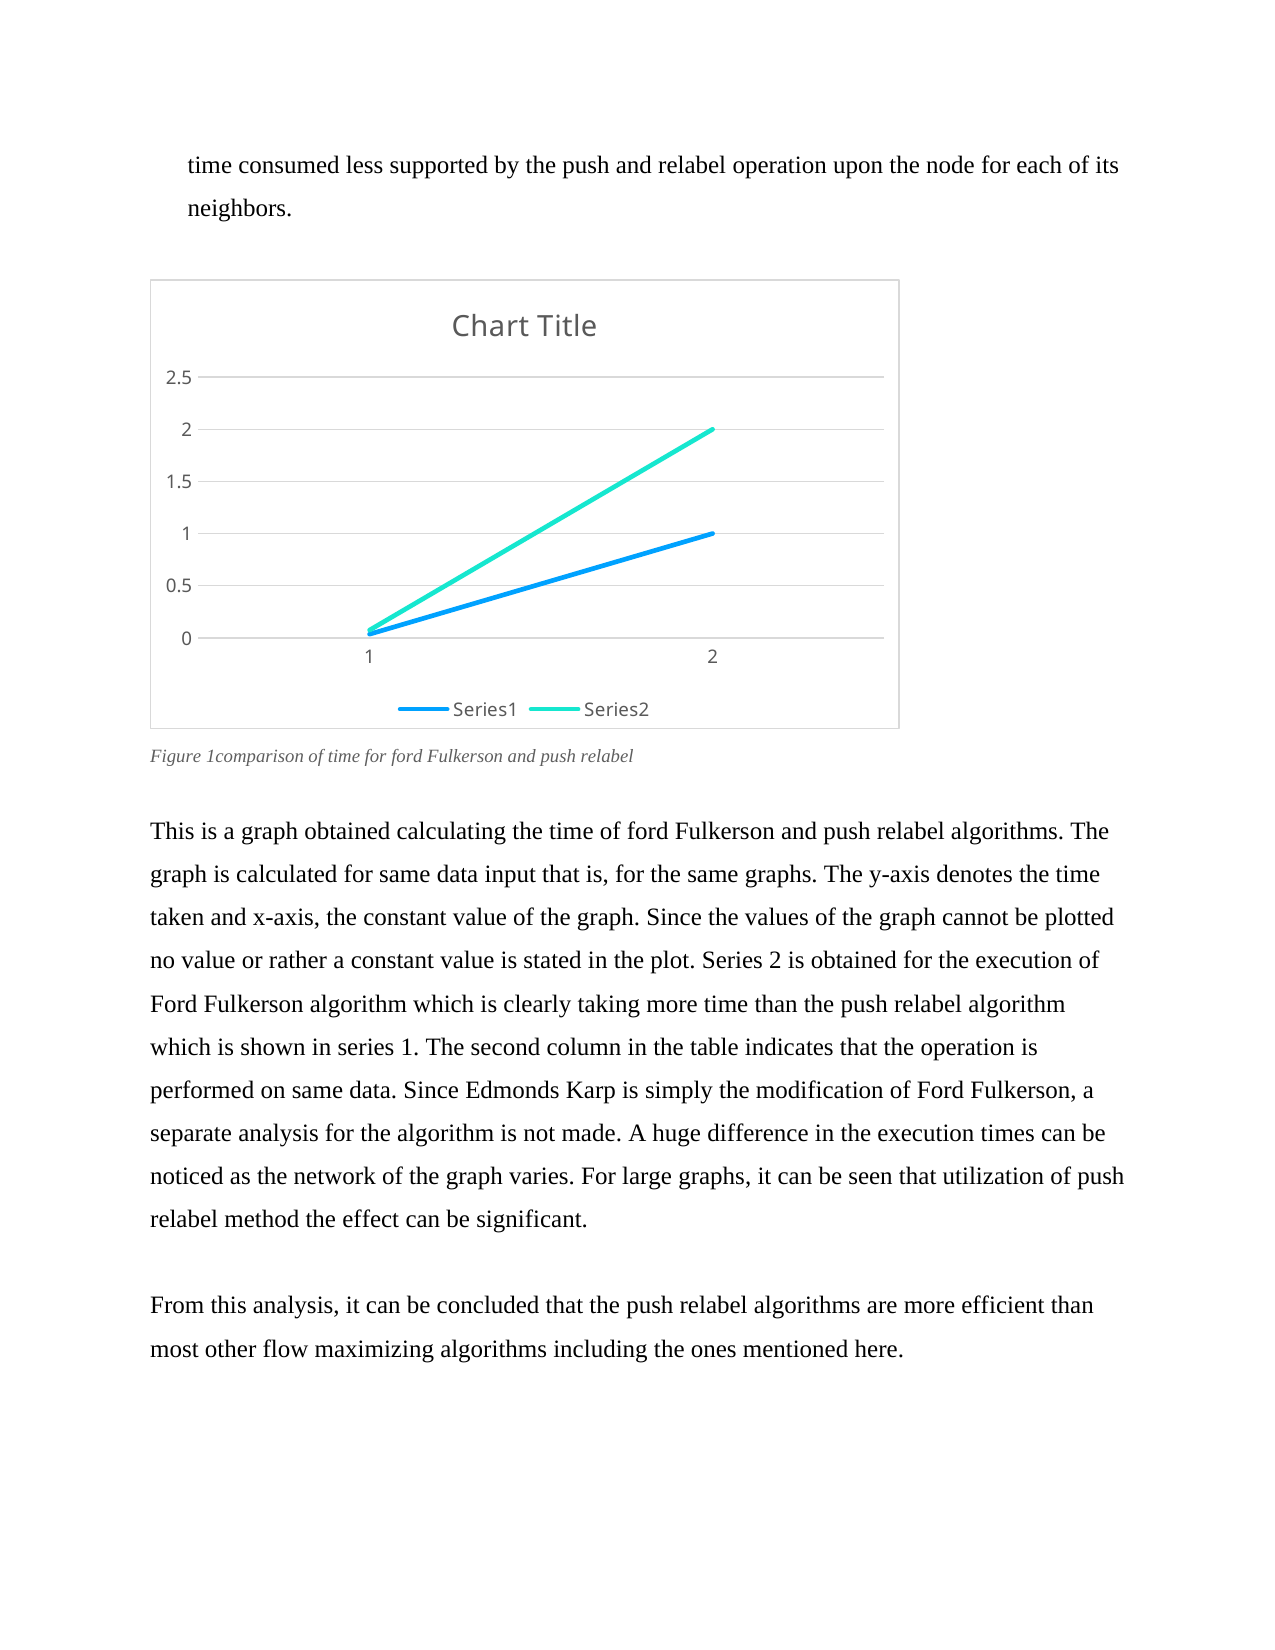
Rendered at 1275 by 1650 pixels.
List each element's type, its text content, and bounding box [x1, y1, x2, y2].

text This is a graph obtained calculating the time of ford Fulkerson and push relabel algorithms. The graph is calculated for same data input that is, for the same graphs. The y-axis denotes the time taken and x-axis, the constant value of the graph. Since the values of the graph cannot be plotted no value or rather a constant value is stated in the plot. Series 2 is obtained for the execution of Ford Fulkerson algorithm which is clearly taking more time than the push relabel algorithm which is shown in series 1. The second column in the table indicates that the operation is performed on same data. Since Edmonds Karp is simply the modification of Ford Fulkerson, a separate analysis for the algorithm is not made. A huge difference in the execution times can be noticed as the network of the graph varies. For large graphs, it can be seen that utilization of push relabel method the effect can be significant. [150, 816, 1125, 1233]
text From this analysis, it can be concluded that the push relabel algorithms are more efficient than most other flow maximizing algorithms including the ones mentioned here. [150, 1291, 1125, 1362]
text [187, 150, 1125, 222]
